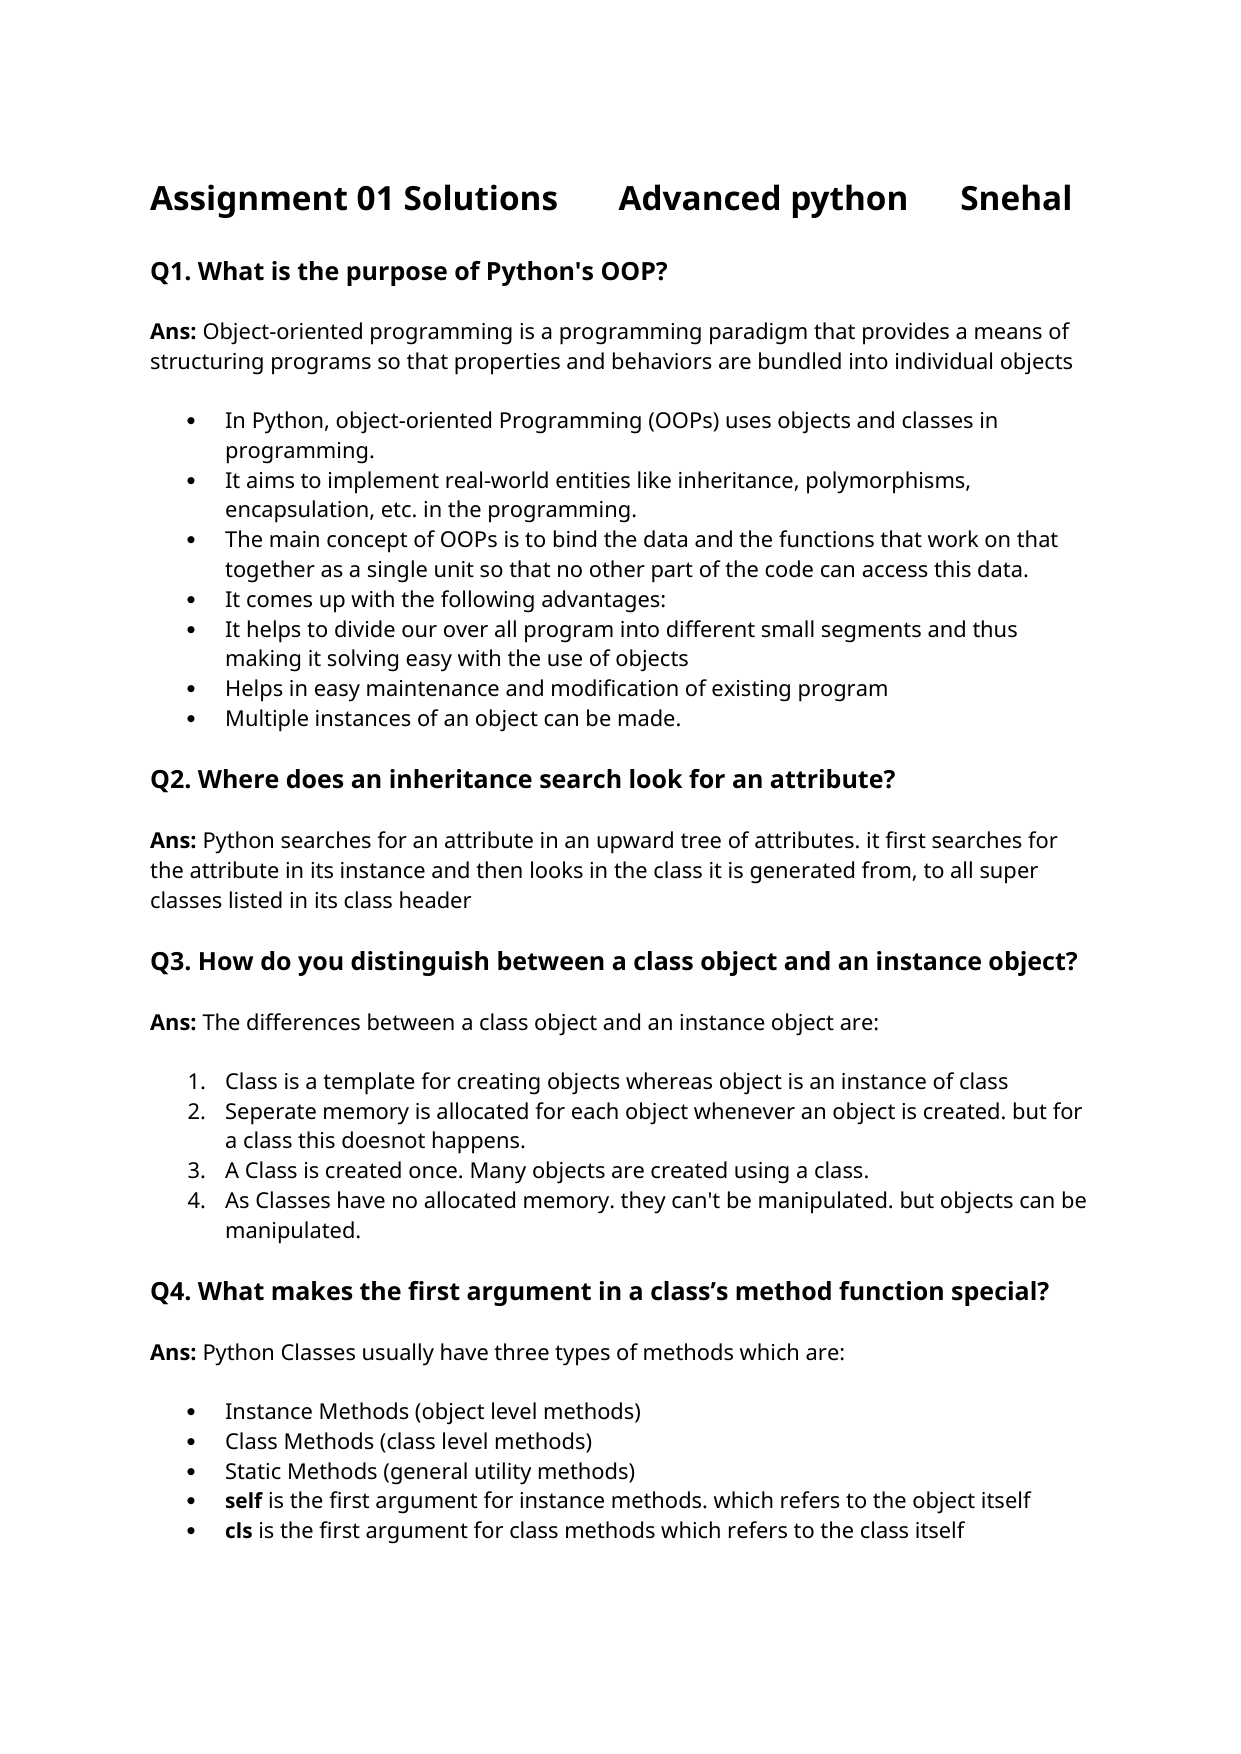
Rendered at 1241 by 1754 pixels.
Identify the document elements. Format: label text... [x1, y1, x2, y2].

list Static Methods (general utility methods) [187, 1456, 1090, 1485]
list Class is a template for creating objects whereas object is an instance of class [187, 1066, 1090, 1096]
text Ans: Python Classes usually have three types of methods which are: [150, 1337, 1090, 1367]
list It aims to implement real-world entities like inheritance, polymorphisms, encapsulation, etc. in the programming. [187, 465, 1090, 524]
text Q4. What makes the first argument in a class’s method function special? [150, 1274, 1090, 1308]
list Seperate memory is allocated for each object whenever an object is created. but for a class this doesnot happens. [187, 1096, 1090, 1155]
list A Class is created once. Many objects are created using a class. [187, 1155, 1090, 1185]
text Ans: The differences between a class object and an instance object are: [150, 1007, 1090, 1037]
list Class Methods (class level methods) [187, 1426, 1090, 1456]
list Helps in easy maintenance and modification of existing program [187, 673, 1090, 703]
list The main concept of OOPs is to bind the data and the functions that work on that together as a single unit so that no other part of the code can access this data. [187, 524, 1090, 584]
list cls is the first argument for class methods which refers to the class itself [187, 1515, 1090, 1545]
list It helps to divide our over all program into different small segments and thus making it solving easy with the use of objects [187, 614, 1090, 673]
list It comes up with the following advantages: [187, 584, 1090, 614]
text Q2. Where does an inheritance search look for an attribute? [150, 762, 1090, 796]
subtitle Assignment 01 Solutions Advanced python Snehal [150, 175, 1090, 220]
list Instance Methods (object level methods) [187, 1396, 1090, 1426]
text Q1. What is the purpose of Python's OOP? [150, 253, 1090, 287]
text Q3. How do you distinguish between a class object and an instance object? [150, 944, 1090, 978]
list self is the first argument for instance methods. which refers to the object itself [187, 1485, 1090, 1515]
list As Classes have no allocated memory. they can't be manipulated. but objects can be manipulated. [187, 1185, 1090, 1245]
text Ans: Python searches for an attribute in an upward tree of attributes. it first searches for the attribute in its instance and then looks in the class it is generated from, to all super classes listed in its class header [150, 825, 1090, 914]
list Multiple instances of an object can be made. [187, 703, 1090, 733]
text Ans: Object-oriented programming is a programming paradigm that provides a means of structuring programs so that properties and behaviors are bundled into individual objects [150, 316, 1090, 376]
list In Python, object-oriented Programming (OOPs) uses objects and classes in programming. [187, 405, 1090, 465]
